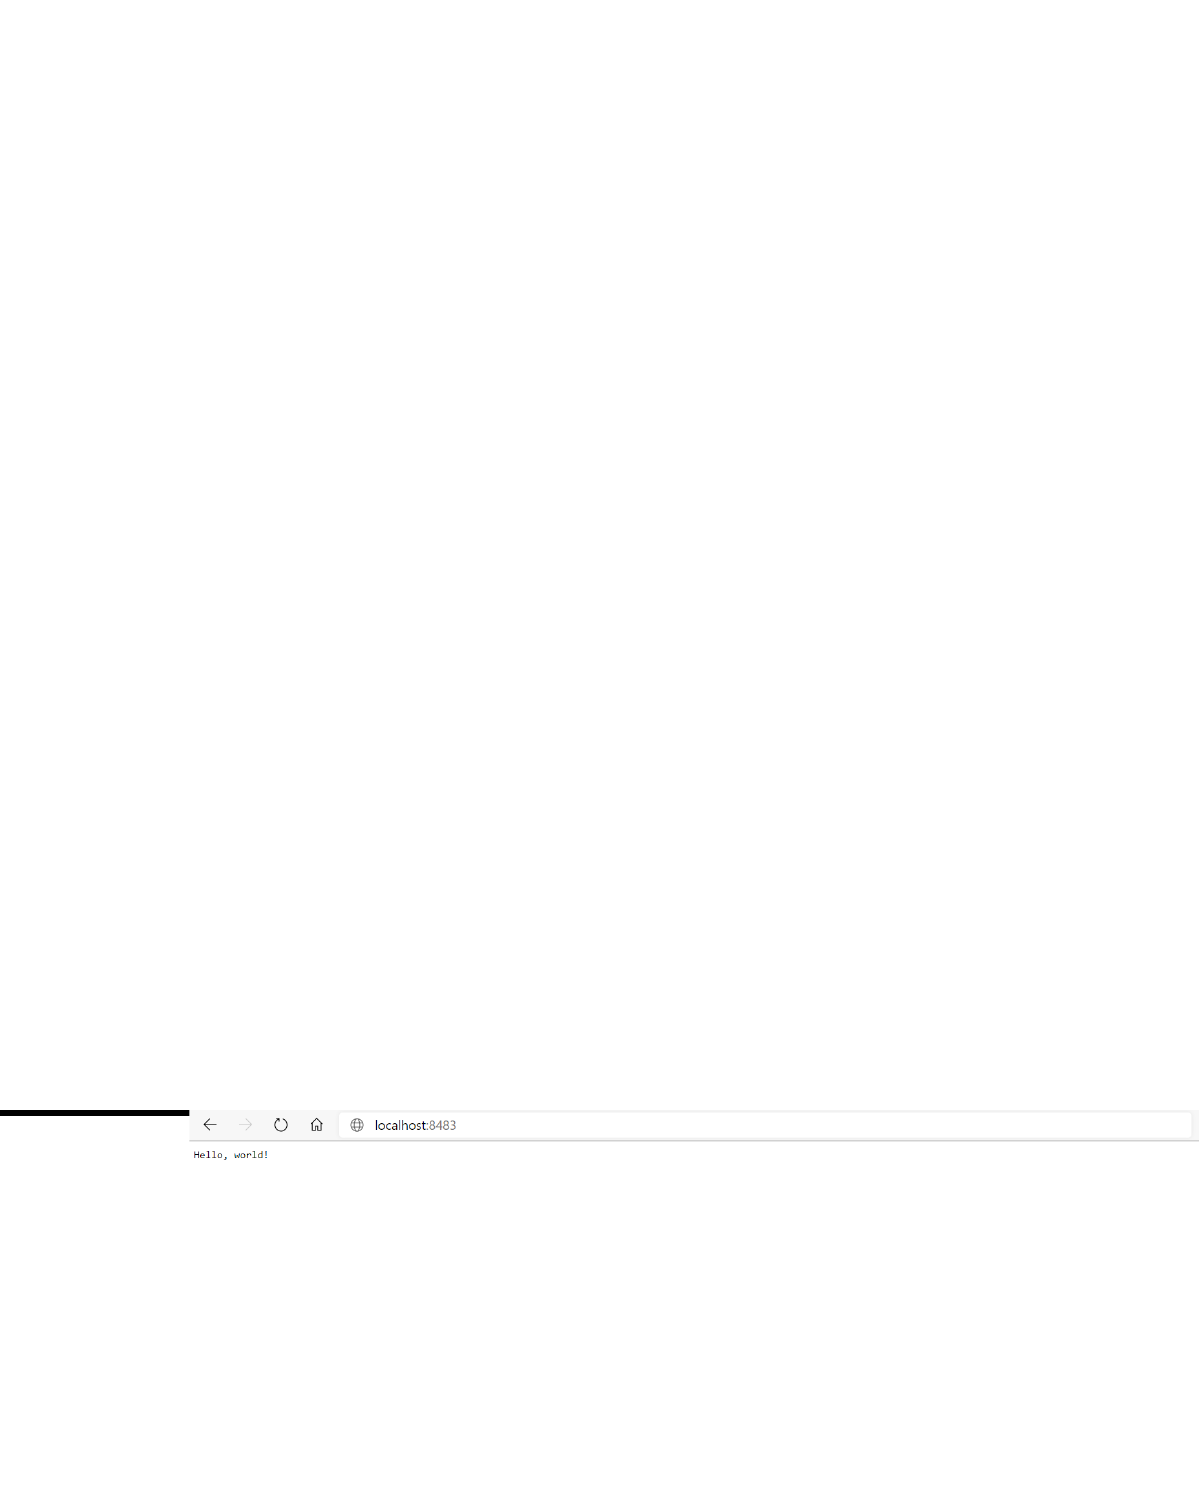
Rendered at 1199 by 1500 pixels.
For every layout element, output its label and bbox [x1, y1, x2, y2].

picture [189, 1110, 1199, 1198]
